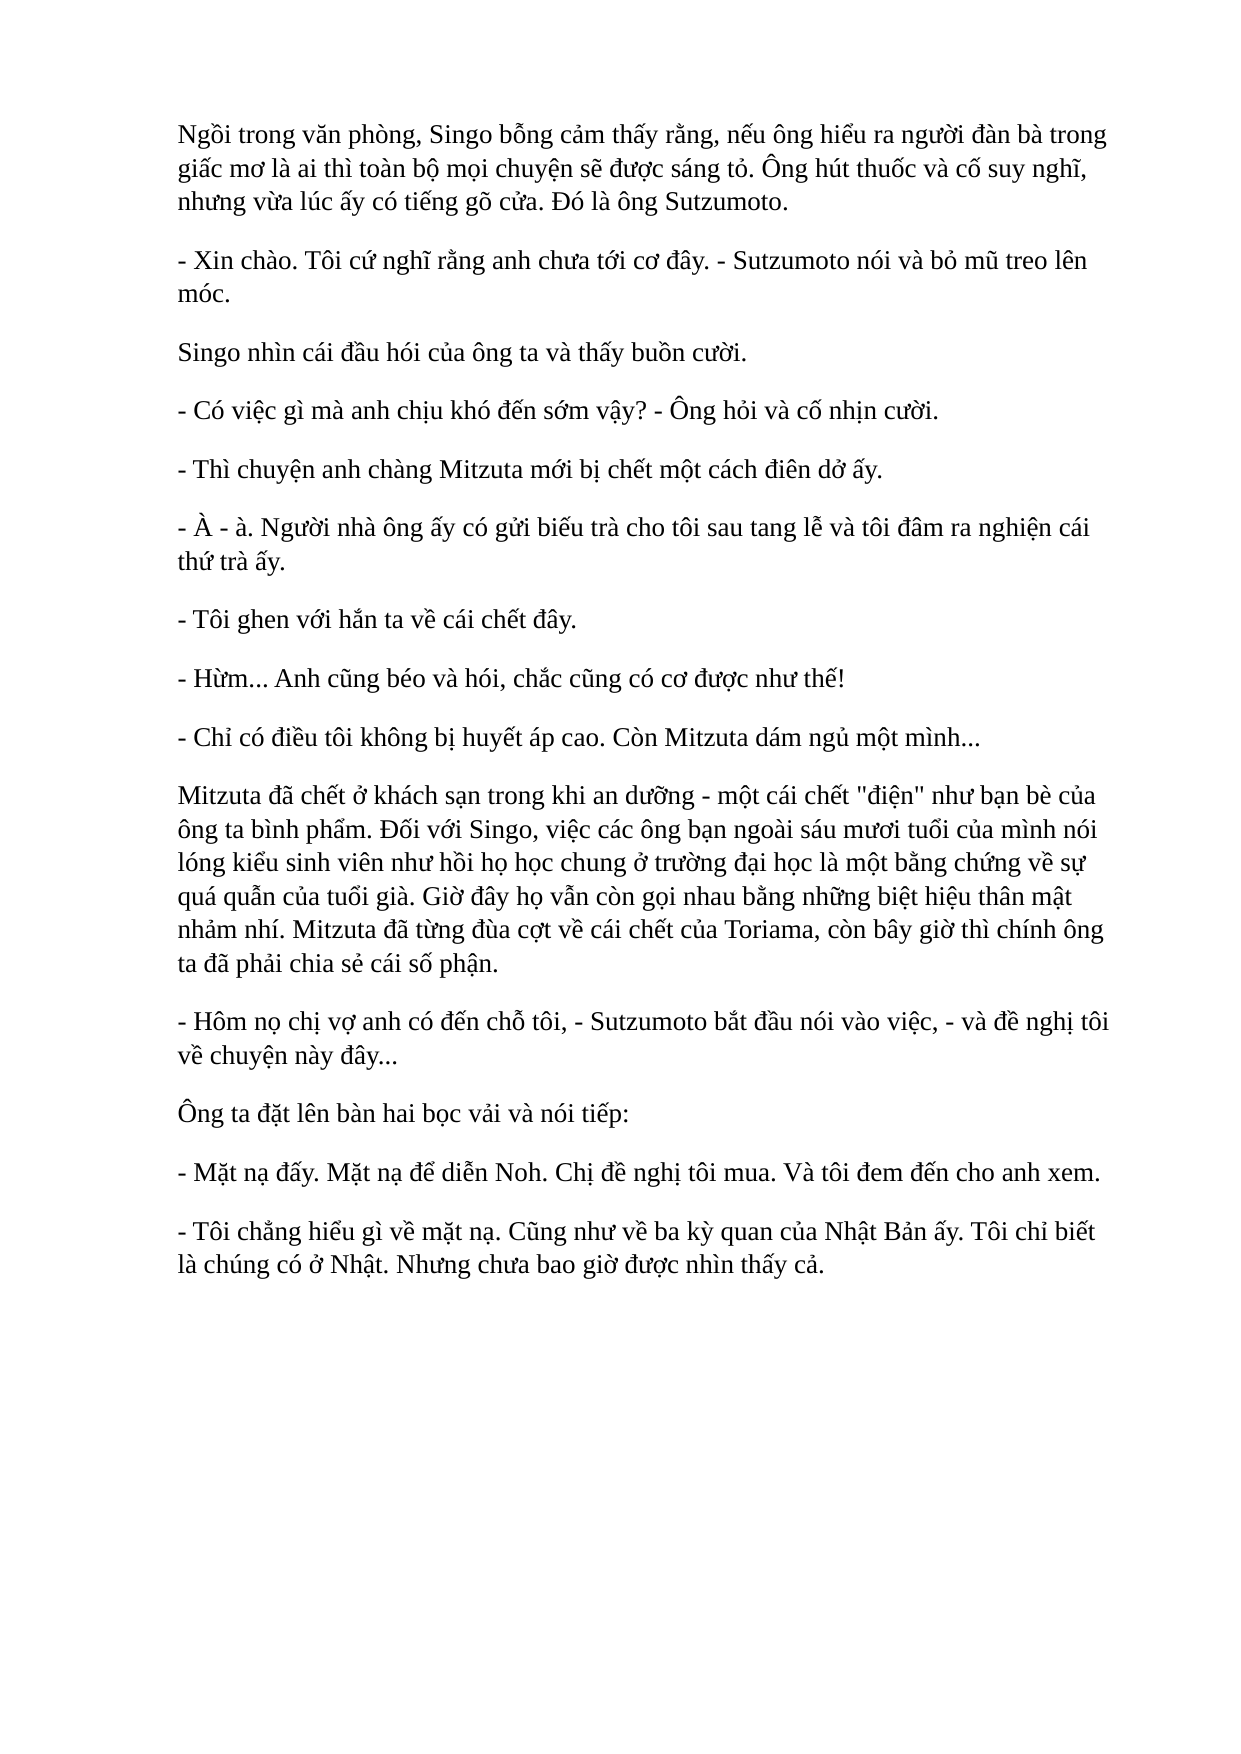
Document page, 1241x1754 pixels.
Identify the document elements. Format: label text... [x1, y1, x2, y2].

text Singo nhìn cái đầu hói của ông ta và thấy buồn cười. [177, 336, 1122, 367]
text - Hừm... Anh cũng béo và hói, chắc cũng có cơ được như thế! [177, 662, 1122, 693]
text Ông ta đặt lên bàn hai bọc vải và nói tiếp: [177, 1097, 1122, 1129]
text - Chỉ có điều tôi không bị huyết áp cao. Còn Mitzuta dám ngủ một mình... [177, 721, 1122, 752]
text - Hôm nọ chị vợ anh có đến chỗ tôi, - Sutzumoto bắt đầu nói vào việc, - và đề nghị tôi về chuyện này đây... [177, 1005, 1122, 1070]
text - Thì chuyện anh chàng Mitzuta mới bị chết một cách điên dở ấy. [177, 453, 1122, 484]
text - Tôi chẳng hiểu gì về mặt nạ. Cũng như về ba kỳ quan của Nhật Bản ấy. Tôi chỉ biết là chúng có ở Nhật. Nhưng chưa bao giờ được nhìn thấy cả. [177, 1214, 1122, 1279]
text - Có việc gì mà anh chịu khó đến sớm vậy? - Ông hỏi và cố nhịn cười. [177, 394, 1122, 426]
text - Tôi ghen với hắn ta về cái chết đây. [177, 603, 1122, 635]
text - À - à. Người nhà ông ấy có gửi biếu trà cho tôi sau tang lễ và tôi đâm ra nghiện cái thứ trà ấy. [177, 511, 1122, 576]
text Mitzuta đã chết ở khách sạn trong khi an dưỡng - một cái chết "điện" như bạn bè của ông ta bình phẩm. Đối với Singo, việc các ông bạn ngoài sáu mươi tuổi của mình nói lóng kiểu sinh viên như hồi họ học chung ở trường đại học là một bằng chứng về sự quá quẫn của tuổi già. Giờ đây họ vẫn còn gọi nhau bằng những biệt hiệu thân mật nhảm nhí. Mitzuta đã từng đùa cợt về cái chết của Toriama, còn bây giờ thì chính ông ta đã phải chia sẻ cái số phận. [177, 779, 1122, 978]
text - Mặt nạ đấy. Mặt nạ để diễn Noh. Chị đề nghị tôi mua. Và tôi đem đến cho anh xem. [177, 1156, 1122, 1187]
text - Xin chào. Tôi cứ nghĩ rằng anh chưa tới cơ đây. - Sutzumoto nói và bỏ mũ treo lên móc. [177, 244, 1122, 308]
text Ngồi trong văn phòng, Singo bỗng cảm thấy rằng, nếu ông hiểu ra người đàn bà trong giấc mơ là ai thì toàn bộ mọi chuyện sẽ được sáng tỏ. Ông hút thuốc và cố suy nghĩ, nhưng vừa lúc ấy có tiếng gõ cửa. Đó là ông Sutzumoto. [177, 118, 1122, 216]
